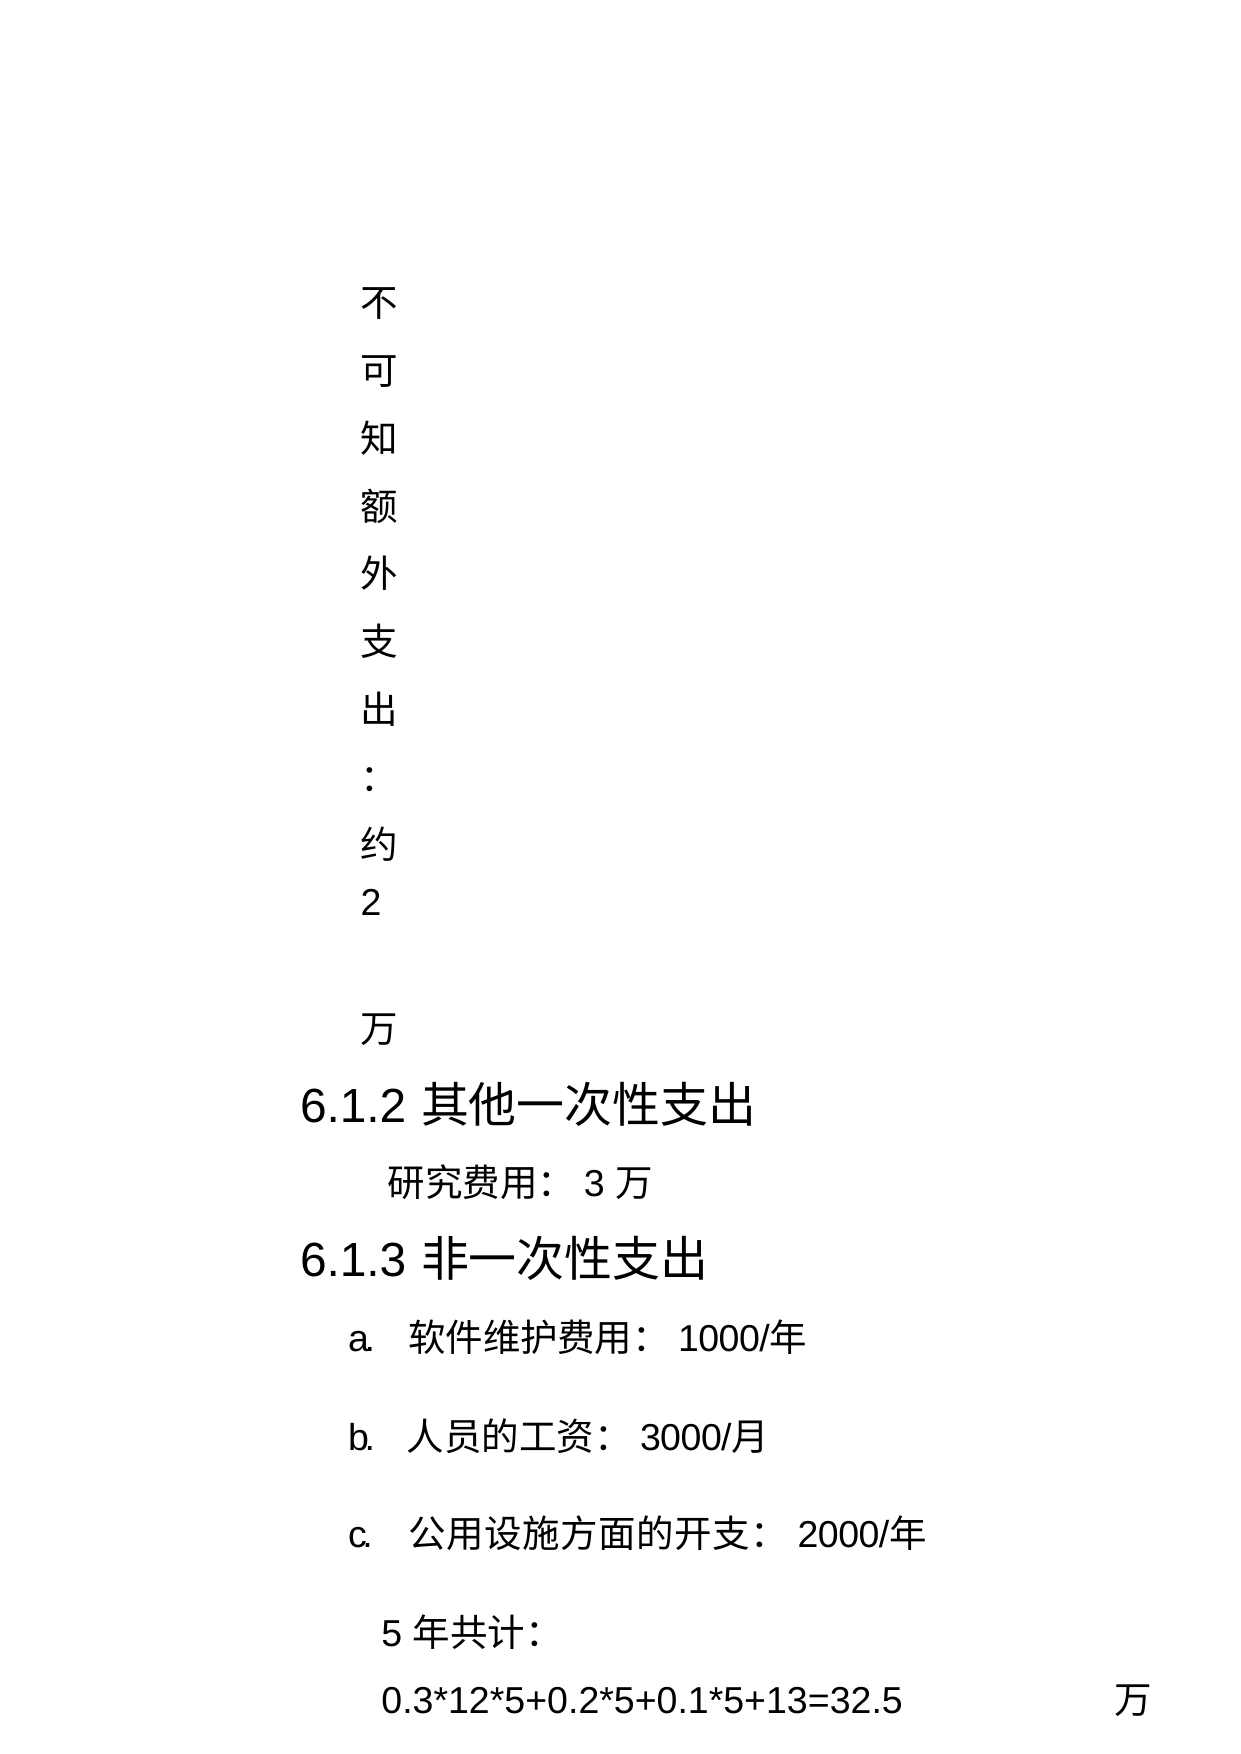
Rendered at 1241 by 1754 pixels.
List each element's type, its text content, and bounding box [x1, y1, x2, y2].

list 公用设施方面的开支： 2000/年 [348, 1503, 955, 1558]
list 人员的工资： 3000/月 [348, 1407, 955, 1461]
subtitle 其他一次性支出 [300, 1067, 955, 1136]
list 软件维护费用： 1000/年 [348, 1308, 955, 1362]
subtitle 非一次性支出 [300, 1221, 955, 1291]
text 5 年共计： 0.3*12*5+0.2*5+0.1*5+13=32.5 万 [381, 1602, 955, 1724]
text 研究费用： 3 万 [387, 1153, 955, 1208]
